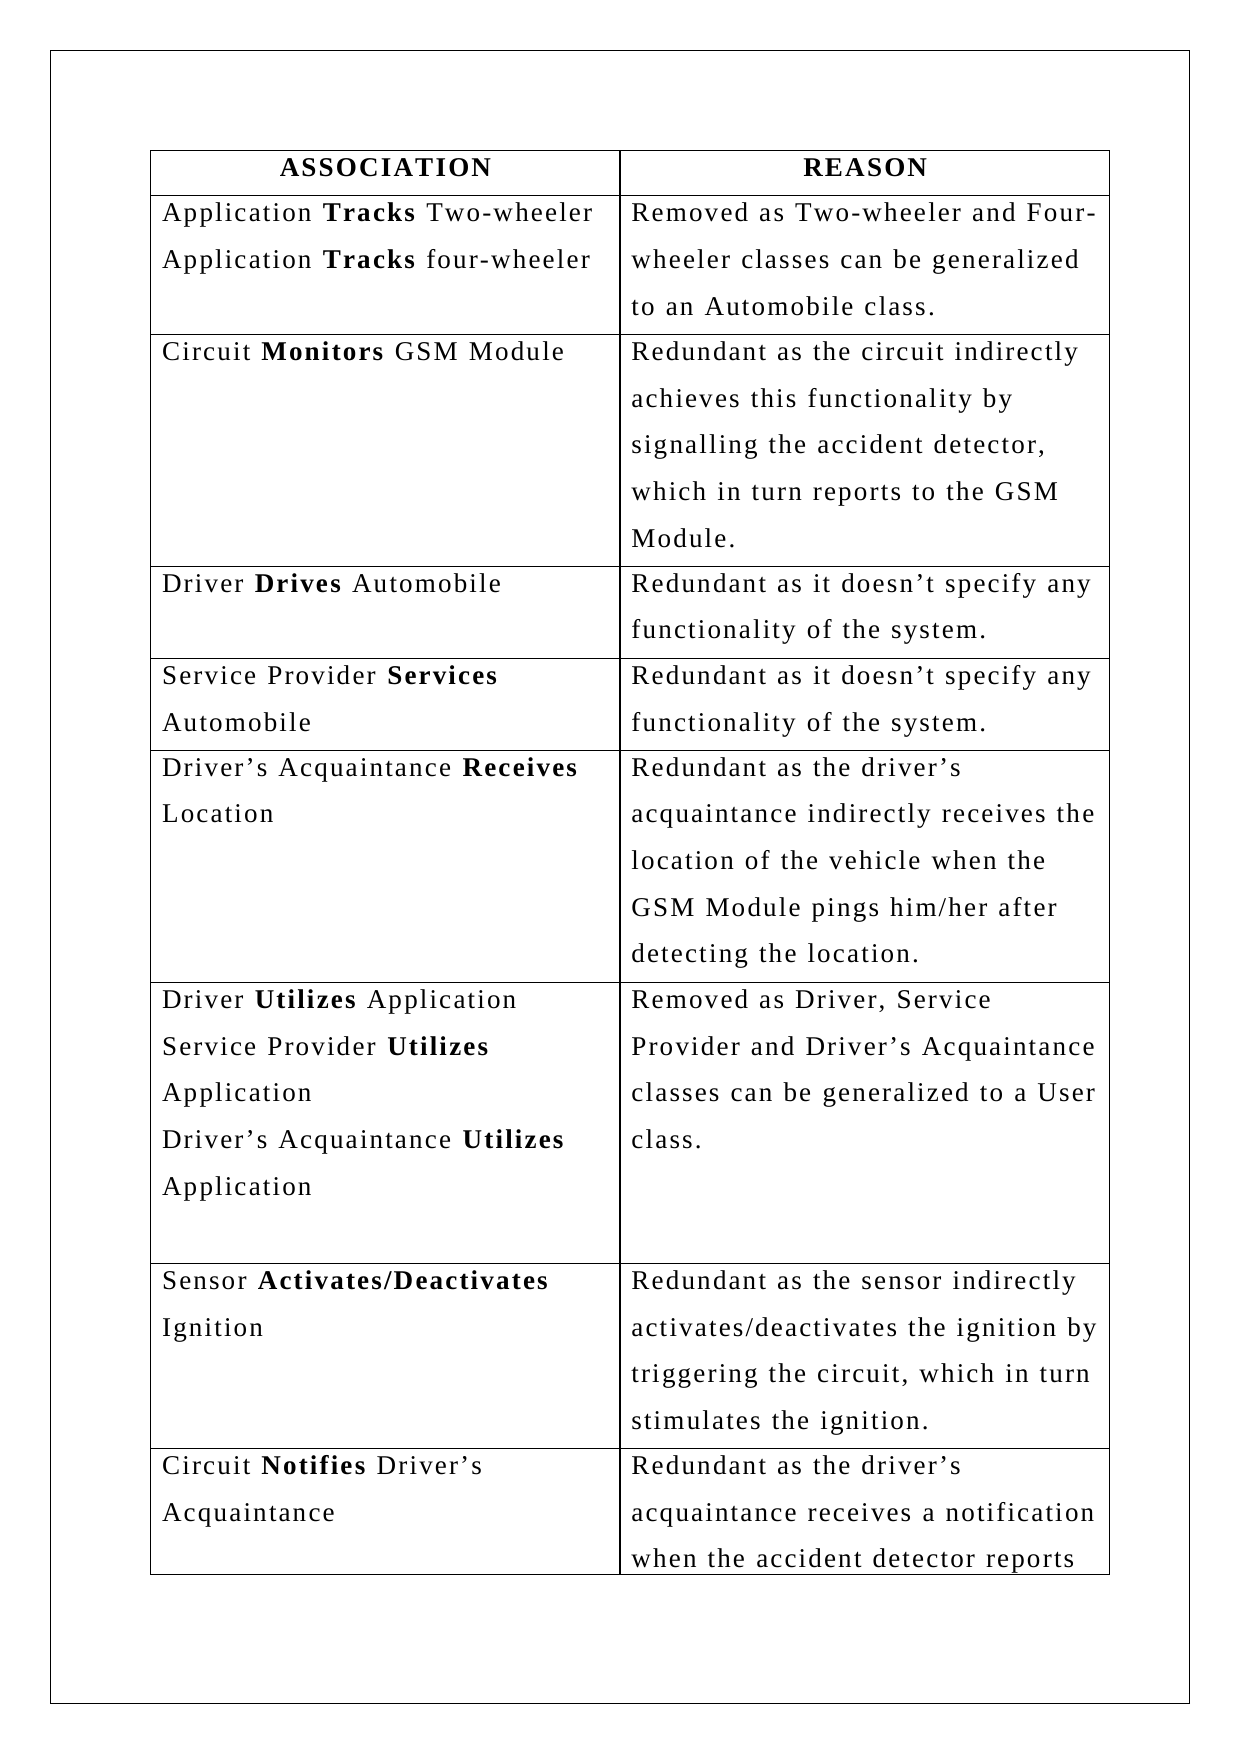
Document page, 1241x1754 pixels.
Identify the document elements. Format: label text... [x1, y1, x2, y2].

table_cell Redundant as it doesn’t specify any functionality of the system. [621, 659, 1109, 750]
table_cell Redundant as the sensor indirectly activates/deactivates the ignition by triggering the circuit, which in turn stimulates the ignition. [621, 1264, 1109, 1448]
table_cell Driver’s Acquaintance Receives Location [151, 751, 619, 982]
table_header ASSOCIATION [151, 151, 619, 195]
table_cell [621, 1449, 1109, 1574]
table_cell Redundant as the driver’s acquaintance indirectly receives the location of the vehicle when the GSM Module pings him/her after detecting the location. [621, 751, 1109, 982]
table_cell Redundant as the circuit indirectly achieves this functionality by signalling the accident detector, which in turn reports to the GSM Module. [621, 335, 1109, 566]
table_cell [151, 1449, 619, 1574]
table_header REASON [621, 151, 1109, 195]
table_cell Circuit Monitors GSM Module [151, 335, 619, 566]
table_cell Removed as Two-wheeler and Four-wheeler classes can be generalized to an Automobile class. [621, 196, 1109, 334]
table_cell Application Tracks Two-wheeler Application Tracks four-wheeler [151, 196, 619, 334]
table_cell Driver Drives Automobile [151, 567, 619, 658]
table_cell Driver Utilizes Application Service Provider Utilizes Application Driver’s Acquaintance Utilizes Application [151, 983, 619, 1263]
table_cell Service Provider Services Automobile [151, 659, 619, 750]
table_cell Sensor Activates/Deactivates Ignition [151, 1264, 619, 1448]
table_cell Removed as Driver, Service Provider and Driver’s Acquaintance classes can be generalized to a User class. [621, 983, 1109, 1263]
table_cell Redundant as it doesn’t specify any functionality of the system. [621, 567, 1109, 658]
